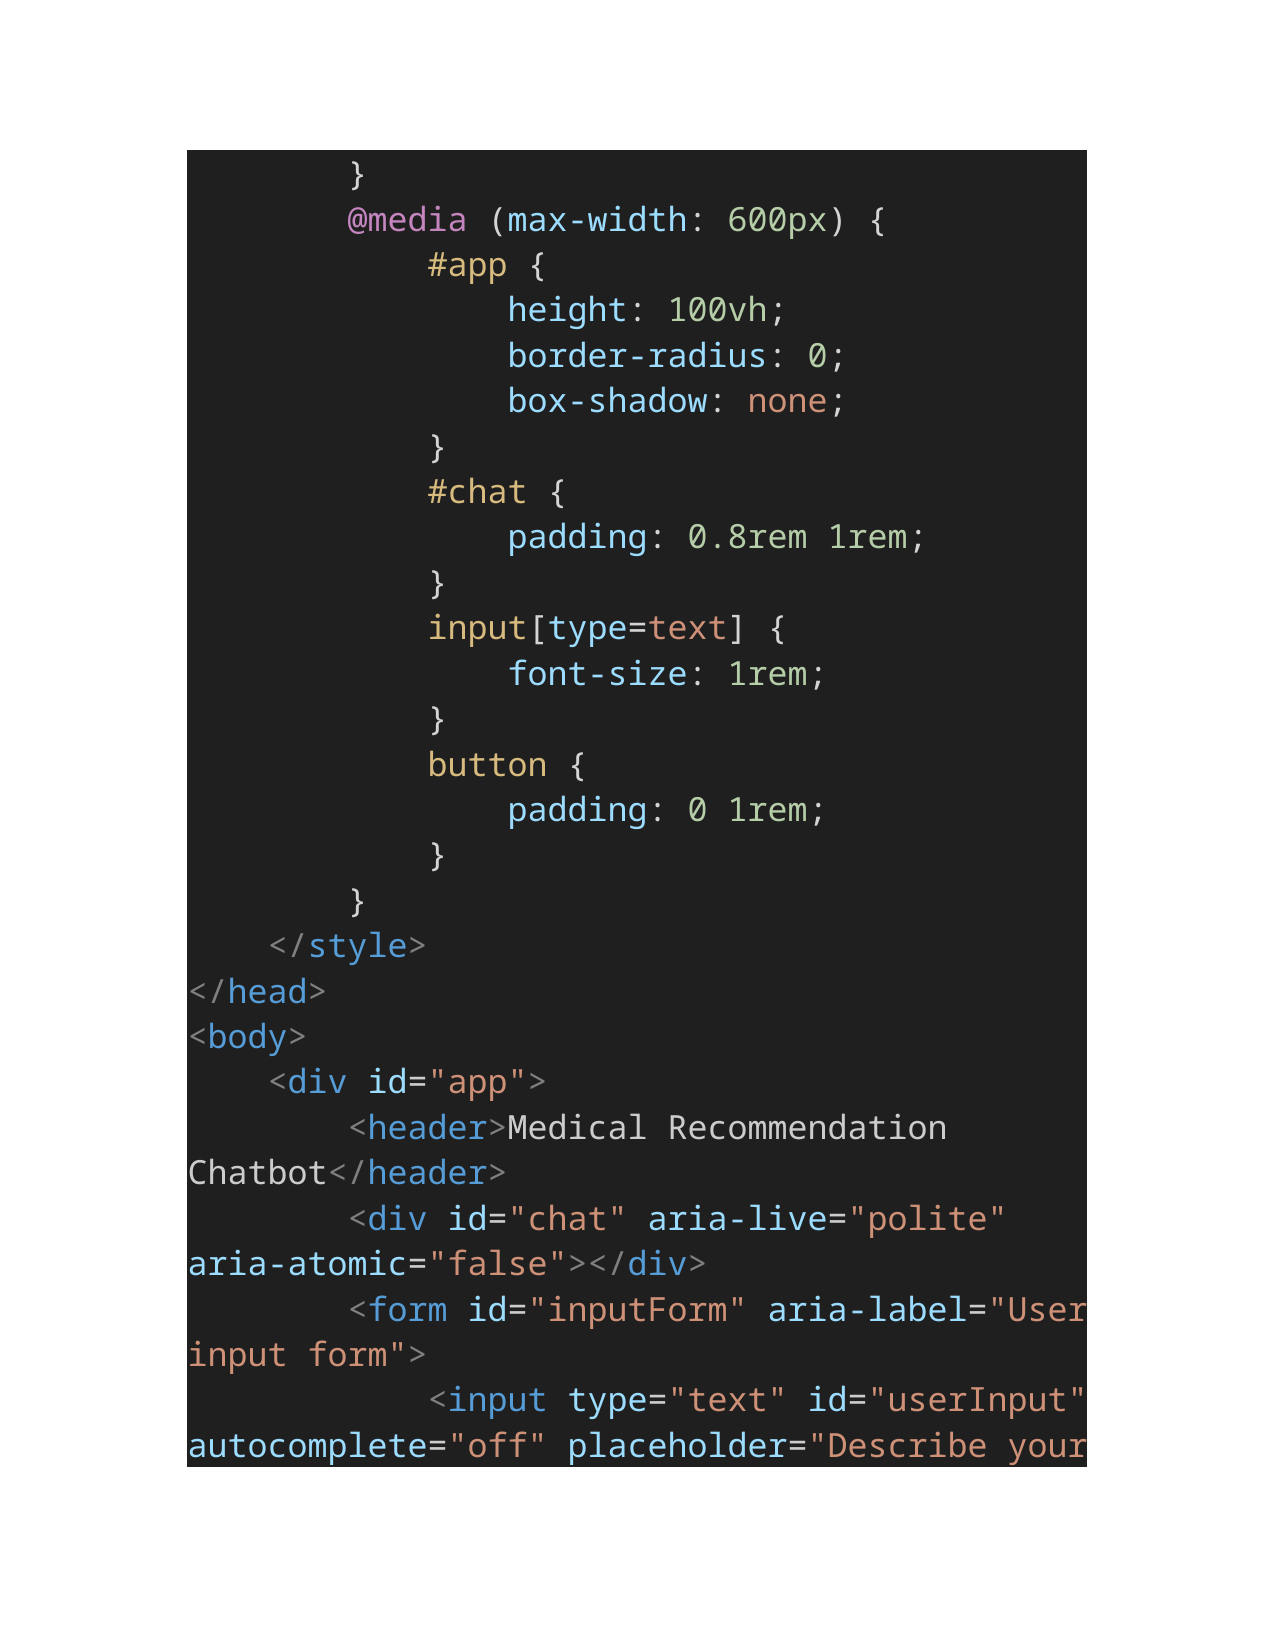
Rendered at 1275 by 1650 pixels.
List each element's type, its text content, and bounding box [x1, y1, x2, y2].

text } [187, 559, 1087, 604]
text box-shadow: none; [187, 377, 1087, 422]
text button { [187, 740, 1087, 786]
text <div id="app"> [187, 1058, 1087, 1104]
text <header>Medical Recommendation Chatbot</header> [187, 1104, 1087, 1194]
text } [187, 695, 1087, 740]
text } [187, 150, 1087, 195]
text font-size: 1rem; [187, 649, 1087, 695]
text padding: 0.8rem 1rem; [187, 513, 1087, 559]
text <body> [187, 1013, 1087, 1058]
text input[type=text] { [187, 604, 1087, 649]
text </head> [187, 967, 1087, 1013]
text border-radius: 0; [187, 332, 1087, 377]
text #app { [187, 241, 1087, 286]
text } [187, 831, 1087, 877]
text </style> [187, 922, 1087, 967]
text #chat { [187, 468, 1087, 513]
text height: 100vh; [187, 286, 1087, 332]
text } [187, 877, 1087, 922]
text @media (max-width: 600px) { [187, 195, 1087, 241]
text } [187, 422, 1087, 468]
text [187, 1376, 1087, 1467]
text <div id="chat" aria-live="polite" aria-atomic="false"></div> [187, 1194, 1087, 1285]
text padding: 0 1rem; [187, 786, 1087, 831]
text <form id="inputForm" aria-label="User input form"> [187, 1285, 1087, 1376]
